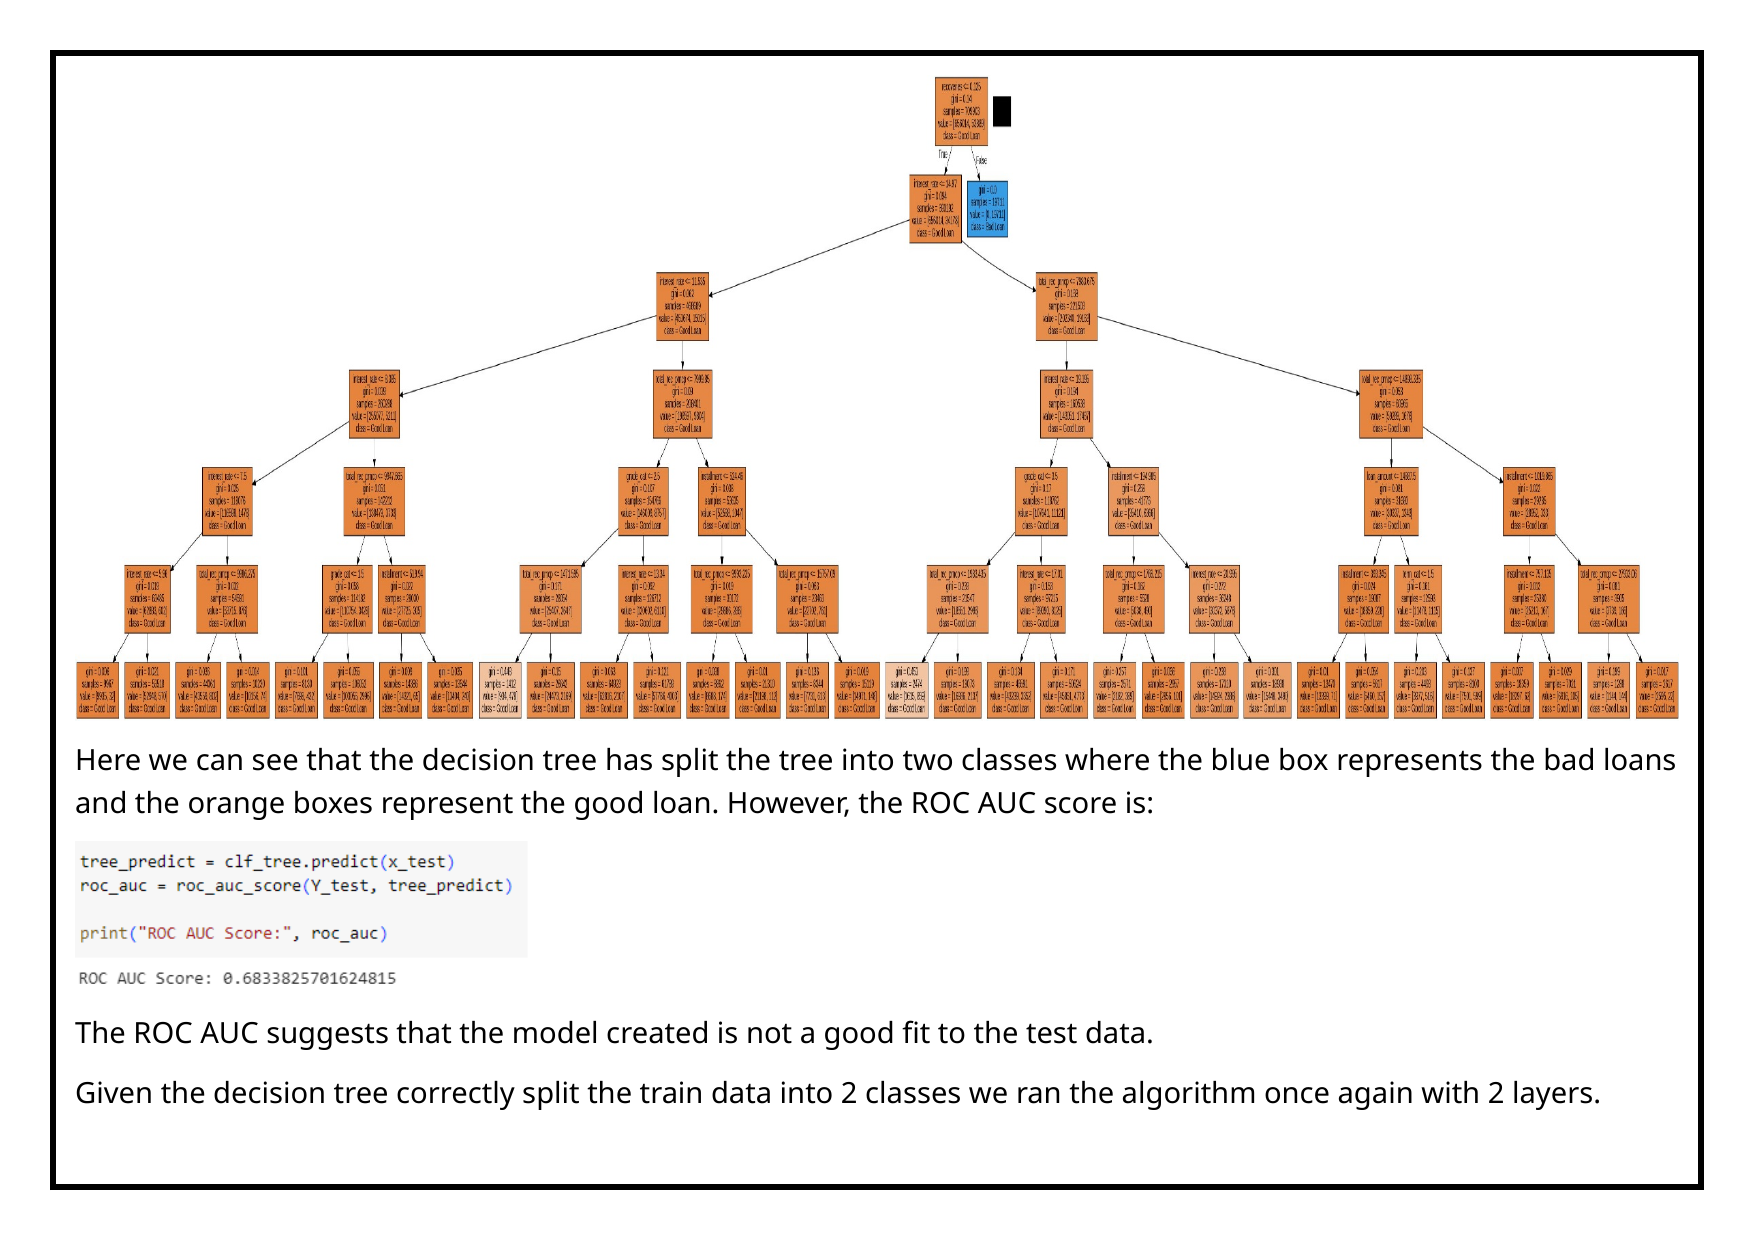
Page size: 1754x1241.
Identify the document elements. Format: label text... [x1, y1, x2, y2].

text The ROC AUC suggests that the model created is not a good fit to the test data. [75, 1013, 1679, 1052]
picture [75, 841, 528, 994]
picture [75, 75, 1679, 721]
text Given the decision tree correctly split the train data into 2 classes we ran the algorithm once again with 2 layers. [75, 1072, 1679, 1112]
text Here we can see that the decision tree has split the tree into two classes where the blue box represents the bad loans and the orange boxes represent the good loan. However, the ROC AUC score is: [75, 739, 1679, 822]
